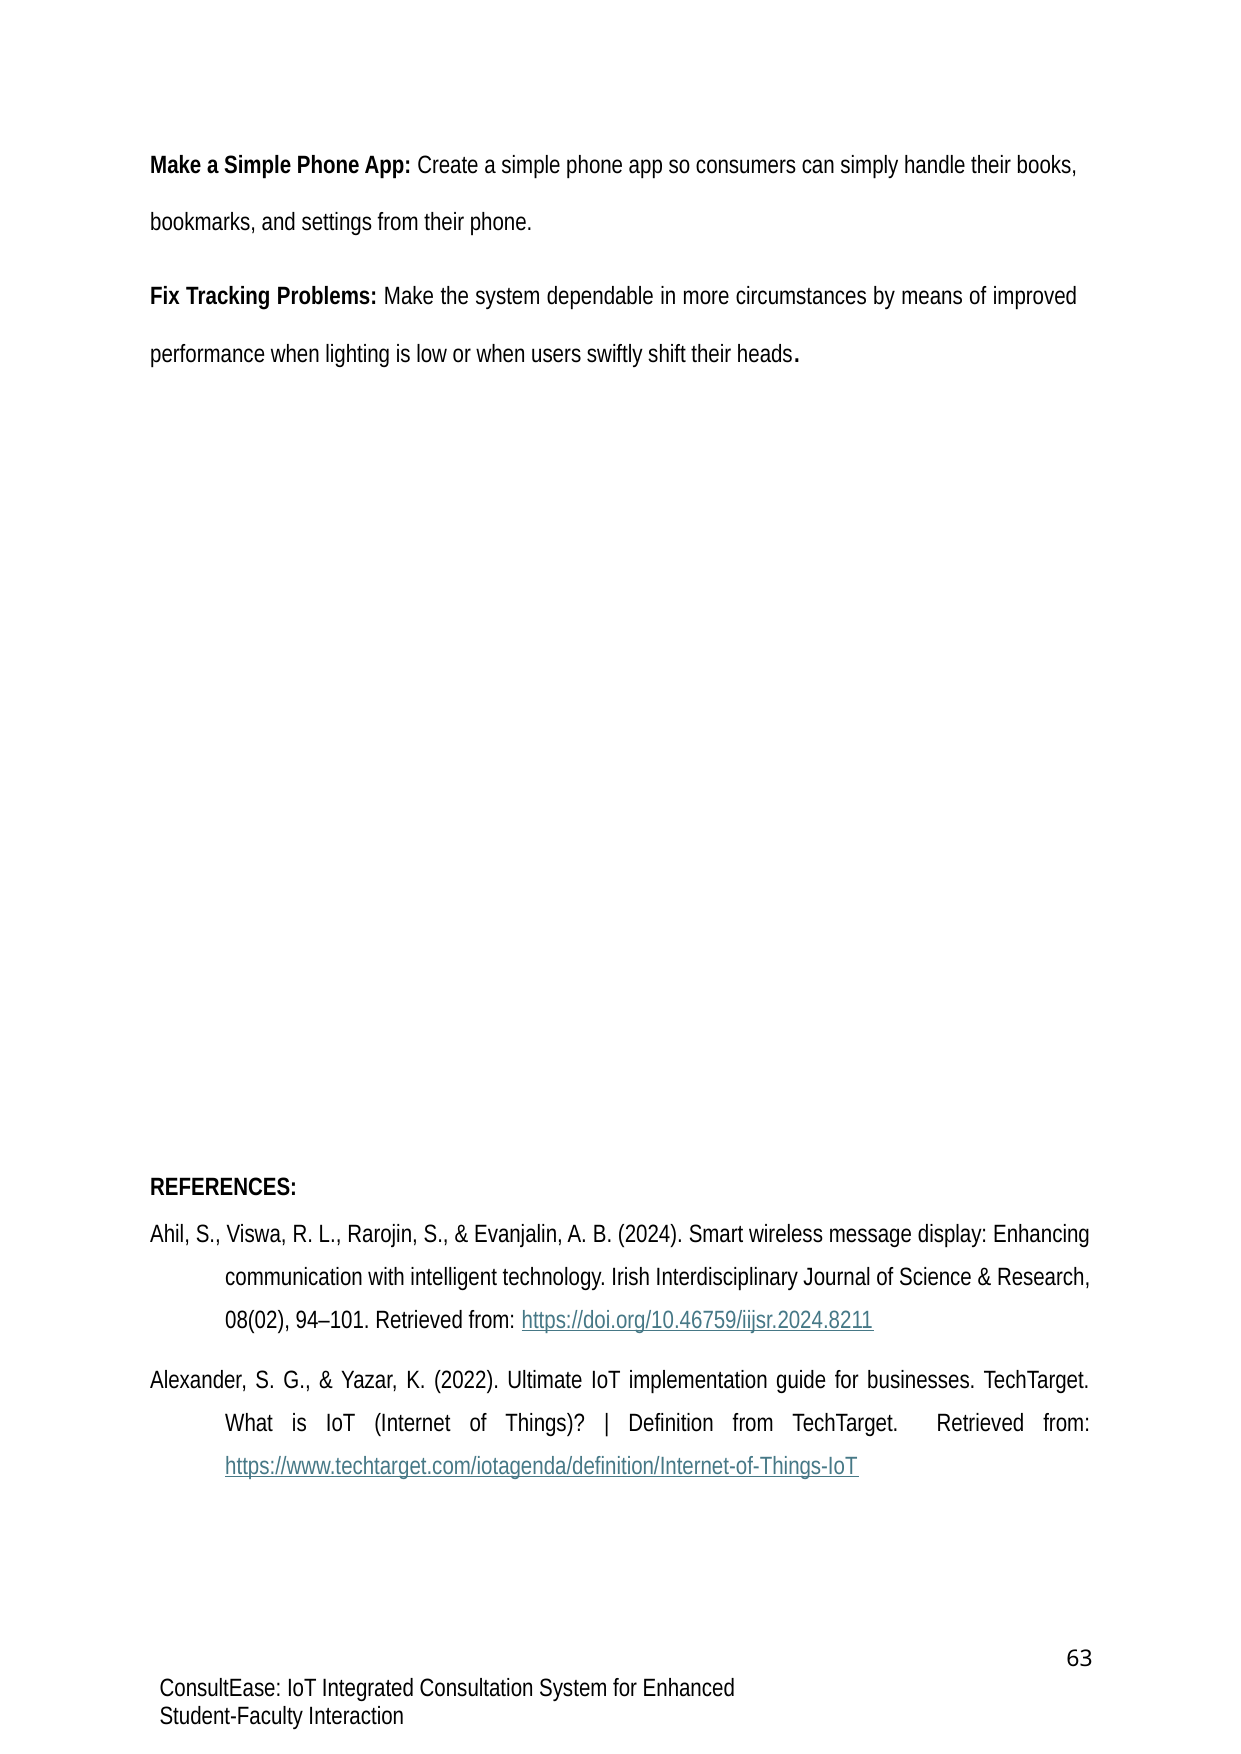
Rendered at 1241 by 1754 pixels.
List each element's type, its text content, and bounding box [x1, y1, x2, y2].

text Fix Tracking Problems: Make the system dependable in more circumstances by means of improved performance when lighting is low or when users swiftly shift their heads. [150, 281, 1078, 367]
subtitle REFERENCES: [150, 1172, 1092, 1201]
text Ahil, S., Viswa, R. L., Rarojin, S., & Evanjalin, A. B. (2024). Smart wireless message display: Enhancing communication with intelligent technology. Irish Interdisciplinary Journal of Science & Research, 08(02), 94–101. Retrieved from: https://doi.org/10.46759/iijsr.2024.8211 [150, 1219, 1092, 1334]
text Make a Simple Phone App: Create a simple phone app so consumers can simply handle their books, bookmarks, and settings from their phone. [150, 150, 1078, 236]
text Alexander, S. G., & Yazar, K. (2022). Ultimate IoT implementation guide for businesses. TechTarget. What is IoT (Internet of Things)? | Definition from TechTarget. Retrieved from: https://www.techtarget.com/iotagenda/definition/Internet-of-Things-IoT [150, 1365, 1092, 1479]
